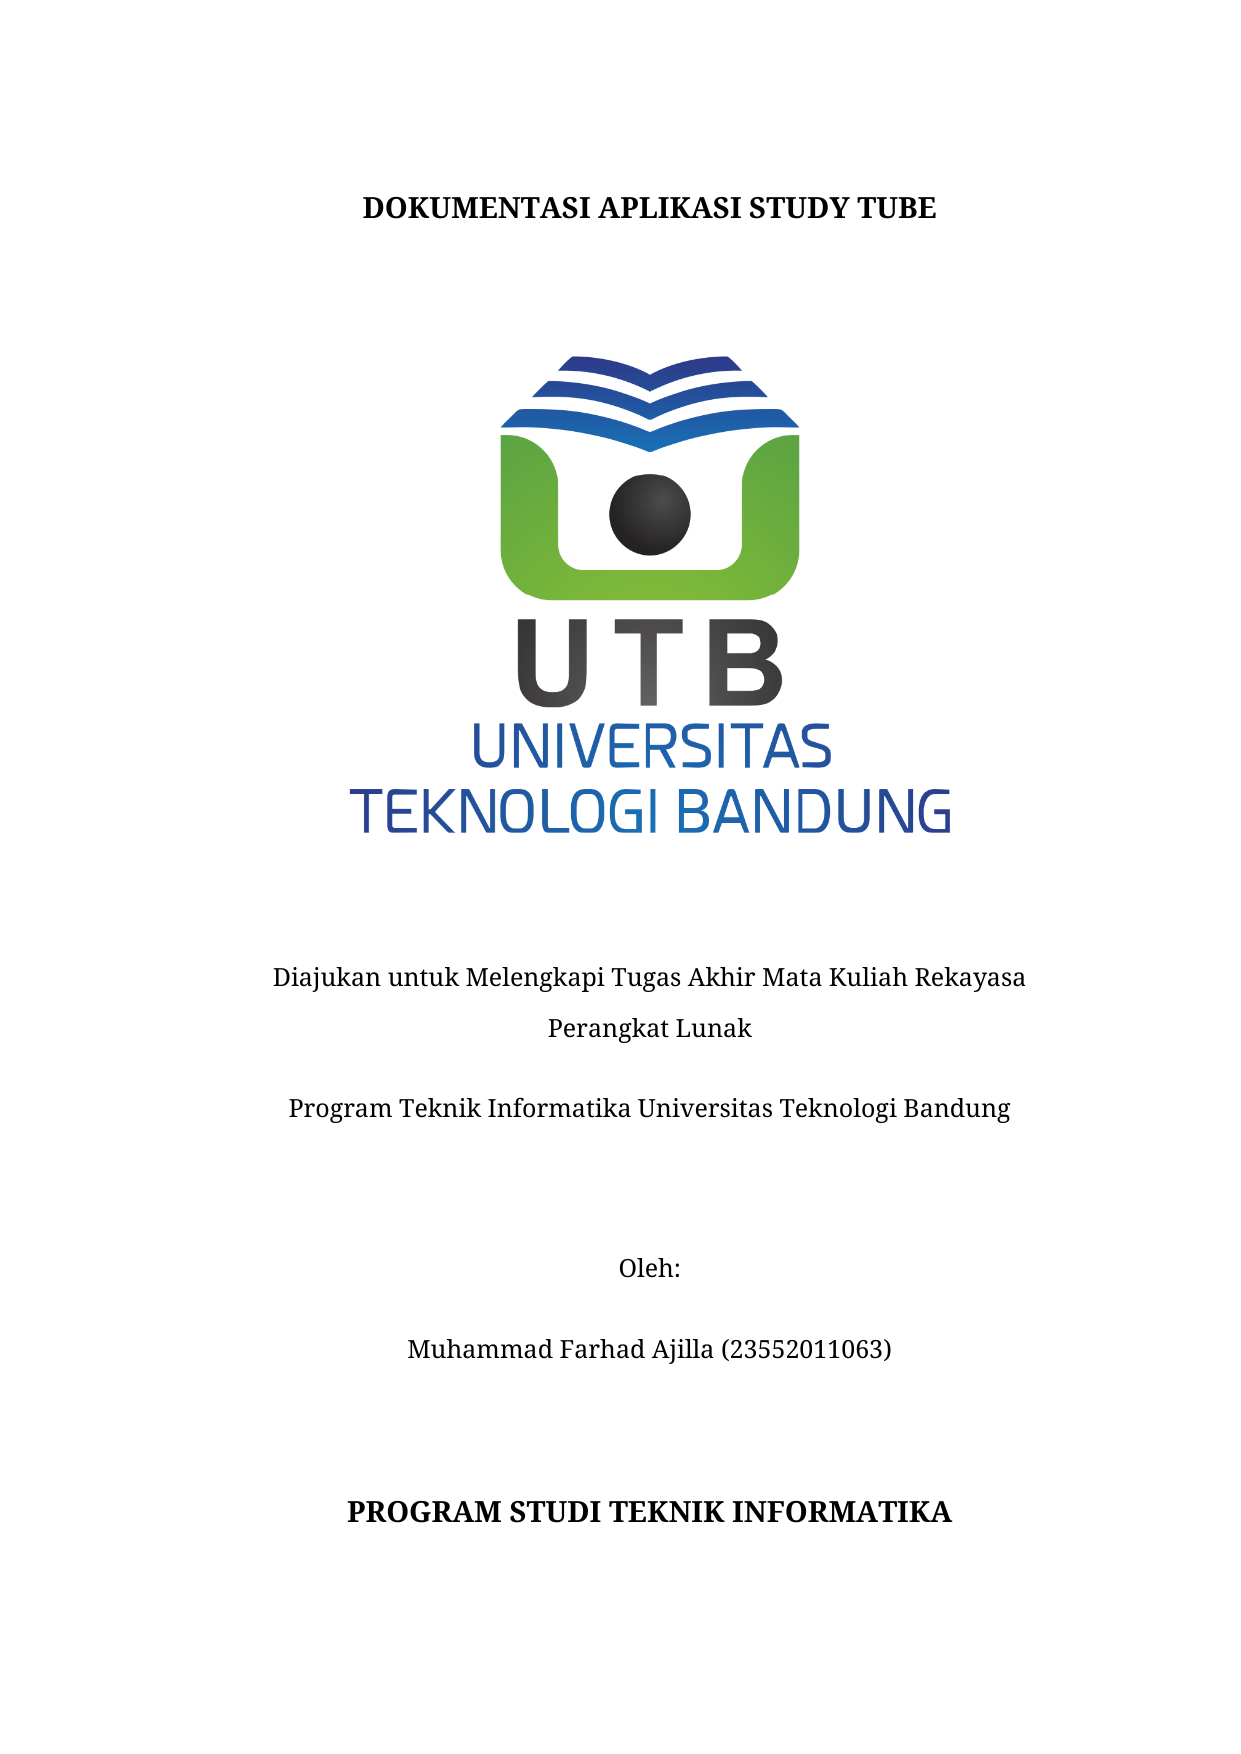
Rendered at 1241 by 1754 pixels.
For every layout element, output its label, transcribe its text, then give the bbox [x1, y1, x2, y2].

text Diajukan untuk Melengkapi Tugas Akhir Mata Kuliah Rekayasa Perangkat Lunak [236, 959, 1063, 1044]
text Program Teknik Informatika Universitas Teknologi Bandung [236, 1091, 1063, 1125]
text Oleh: [236, 1251, 1063, 1285]
text DOKUMENTASI APLIKASI STUDY TUBE [236, 188, 1063, 227]
title PROGRAM STUDI TEKNIK INFORMATIKA [236, 1492, 1063, 1531]
picture [349, 356, 950, 833]
text Muhammad Farhad Ajilla (23552011063) [236, 1331, 1063, 1365]
